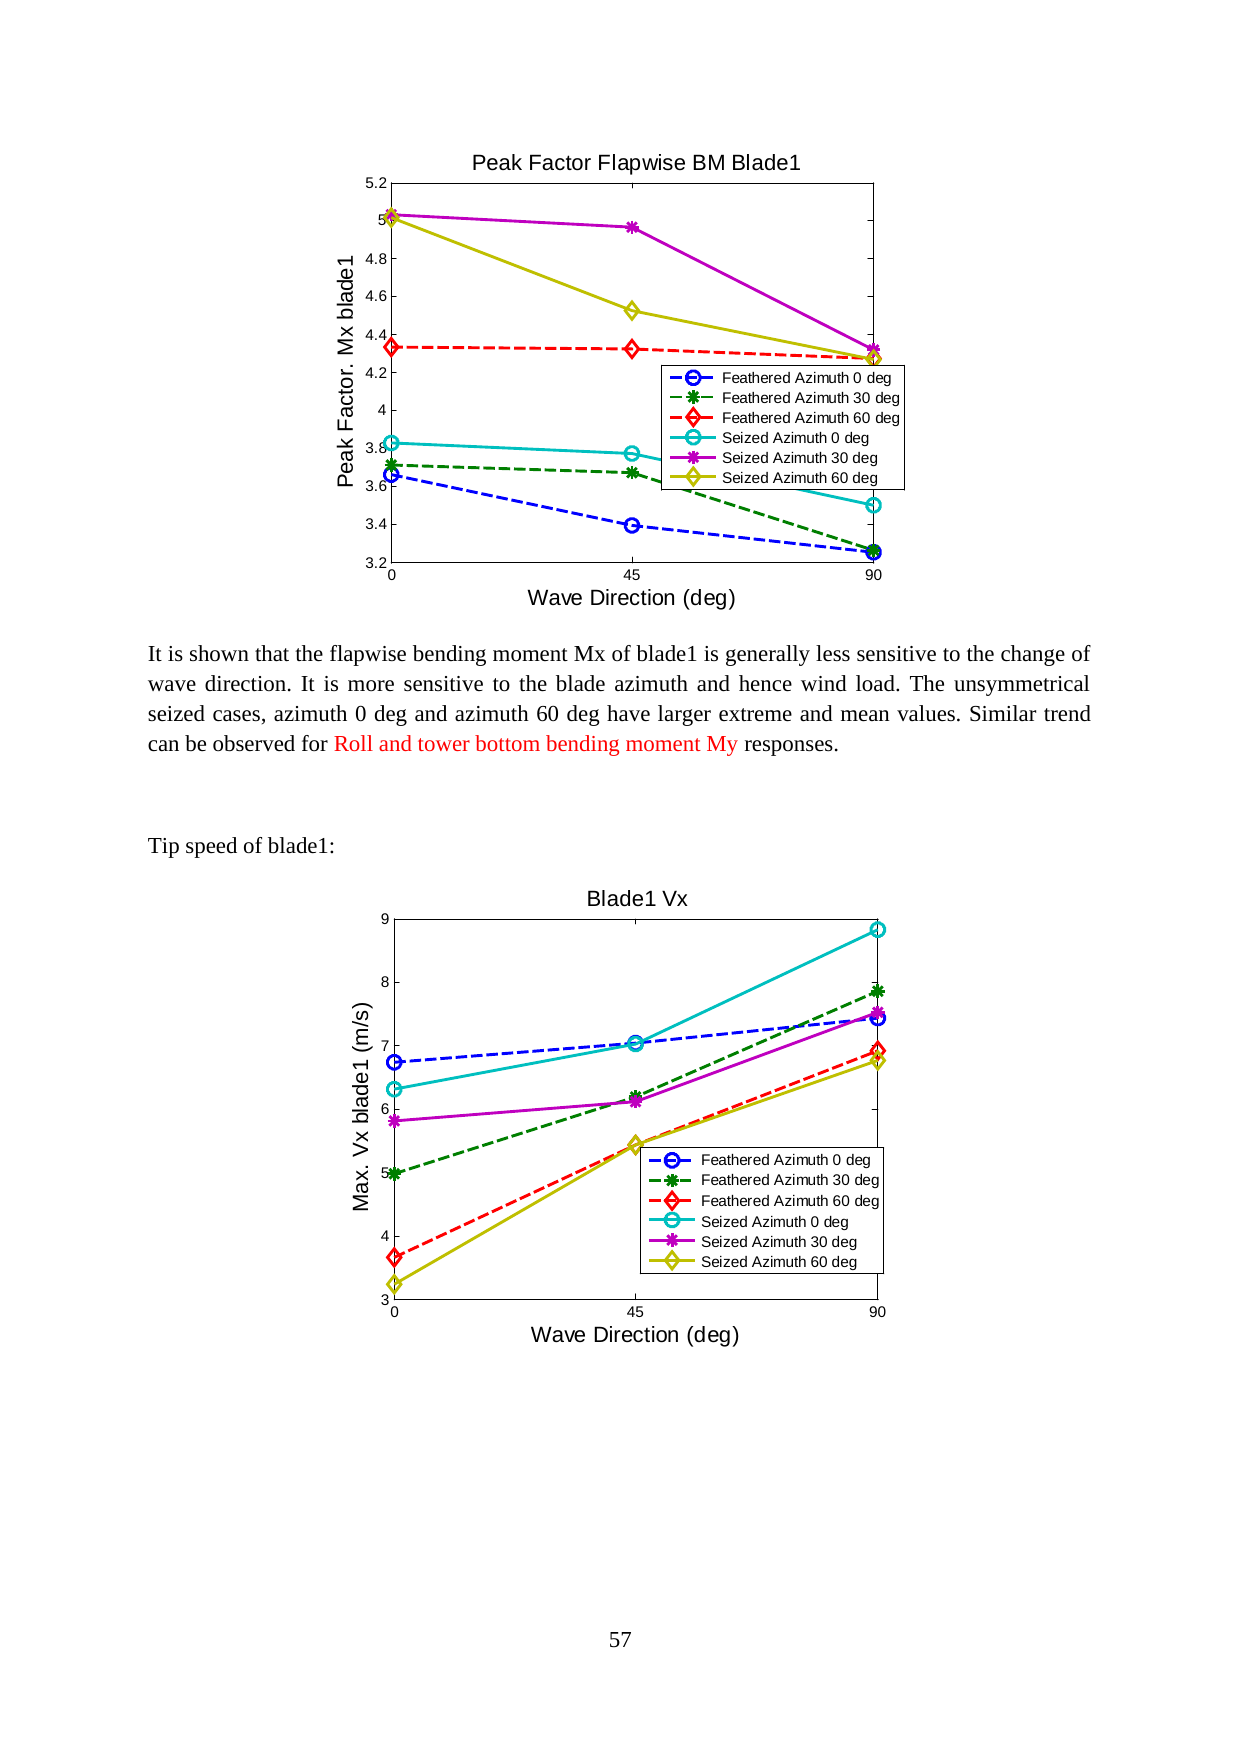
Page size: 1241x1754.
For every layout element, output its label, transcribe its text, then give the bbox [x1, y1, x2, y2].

text It is shown that the flapwise bending moment Mx of blade1 is generally less sensitive to the change of wave direction. It is more sensitive to the blade azimuth and hence wind load. The unsymmetrical seized cases, azimuth 0 deg and azimuth 60 deg have larger extreme and mean values. Similar trend can be observed for Roll and tower bottom bending moment My responses. [148, 640, 1093, 757]
text Tip speed of blade1: [148, 832, 1093, 859]
